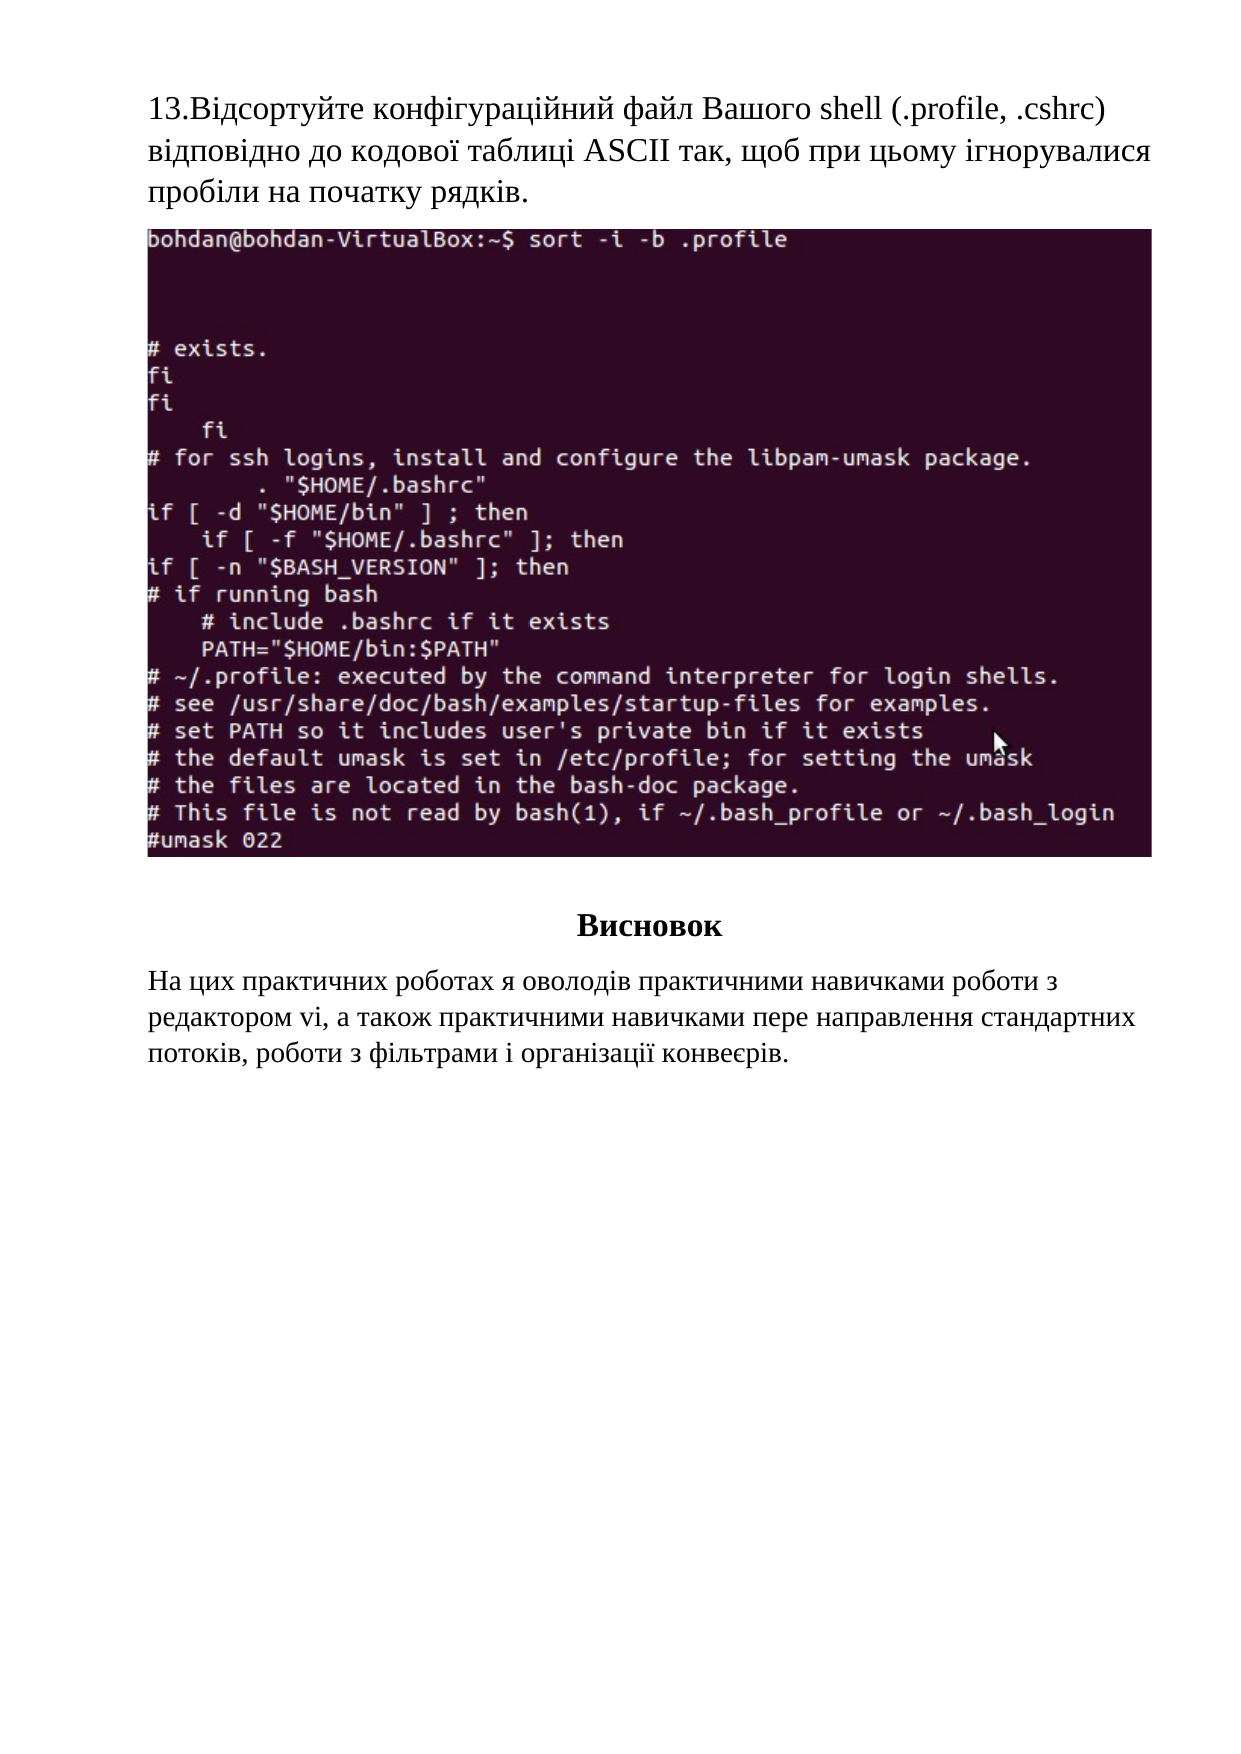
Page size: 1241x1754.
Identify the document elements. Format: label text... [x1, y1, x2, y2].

text На цих практичних роботах я оволодів практичними навичками роботи з редактором vi, а також практичними навичками пере направлення стандартних потоків, роботи з фільтрами і організації конвеєрів. [148, 963, 1152, 1099]
text Висновок [148, 905, 1152, 944]
picture [147, 229, 1152, 857]
text 13.Відсортуйте конфігураційний файл Вашого shell (.profile, .cshrc) відповідно до кодової таблиці ASCII так, щоб при цьому ігнорувалися пробіли на початку рядків. [148, 88, 1152, 209]
